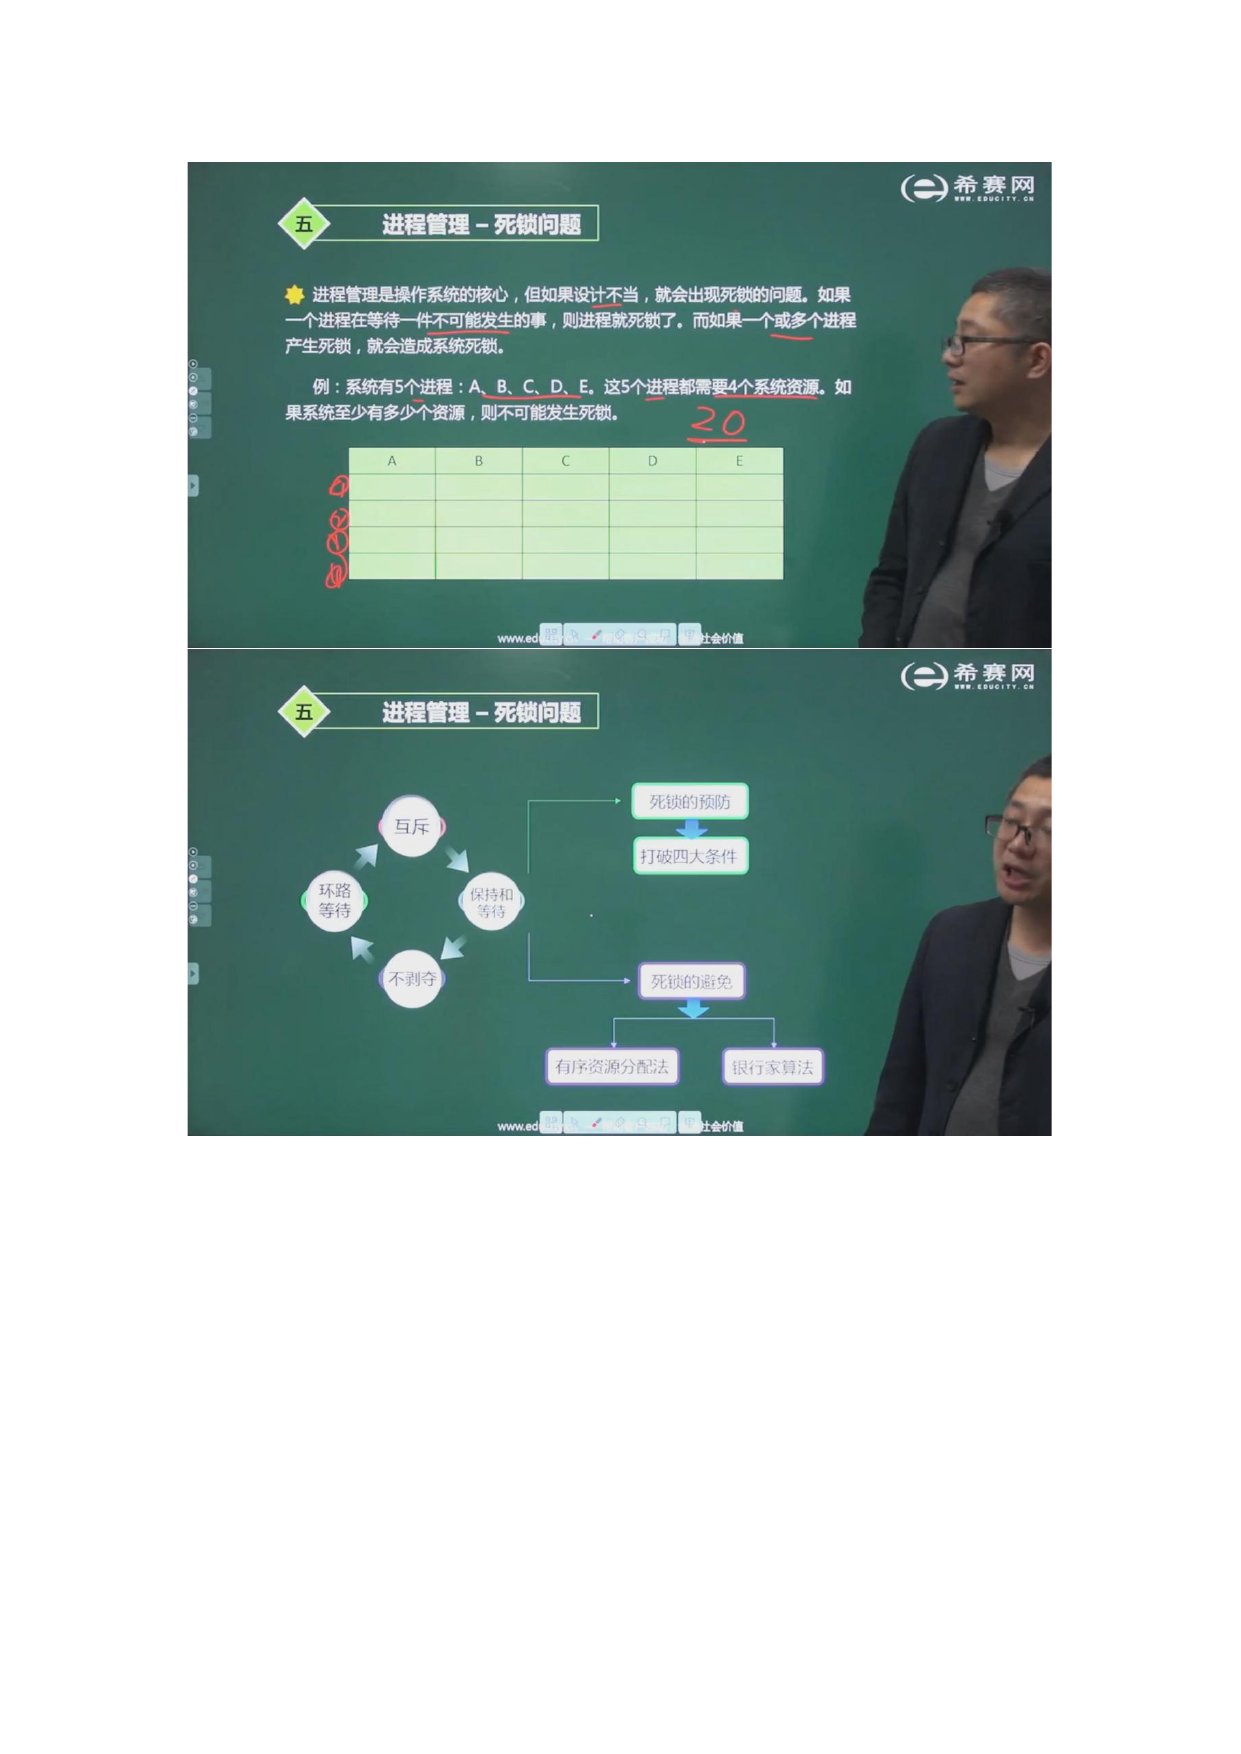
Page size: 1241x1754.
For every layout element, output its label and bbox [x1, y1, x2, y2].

picture [187, 649, 1052, 1136]
picture [187, 162, 1052, 648]
